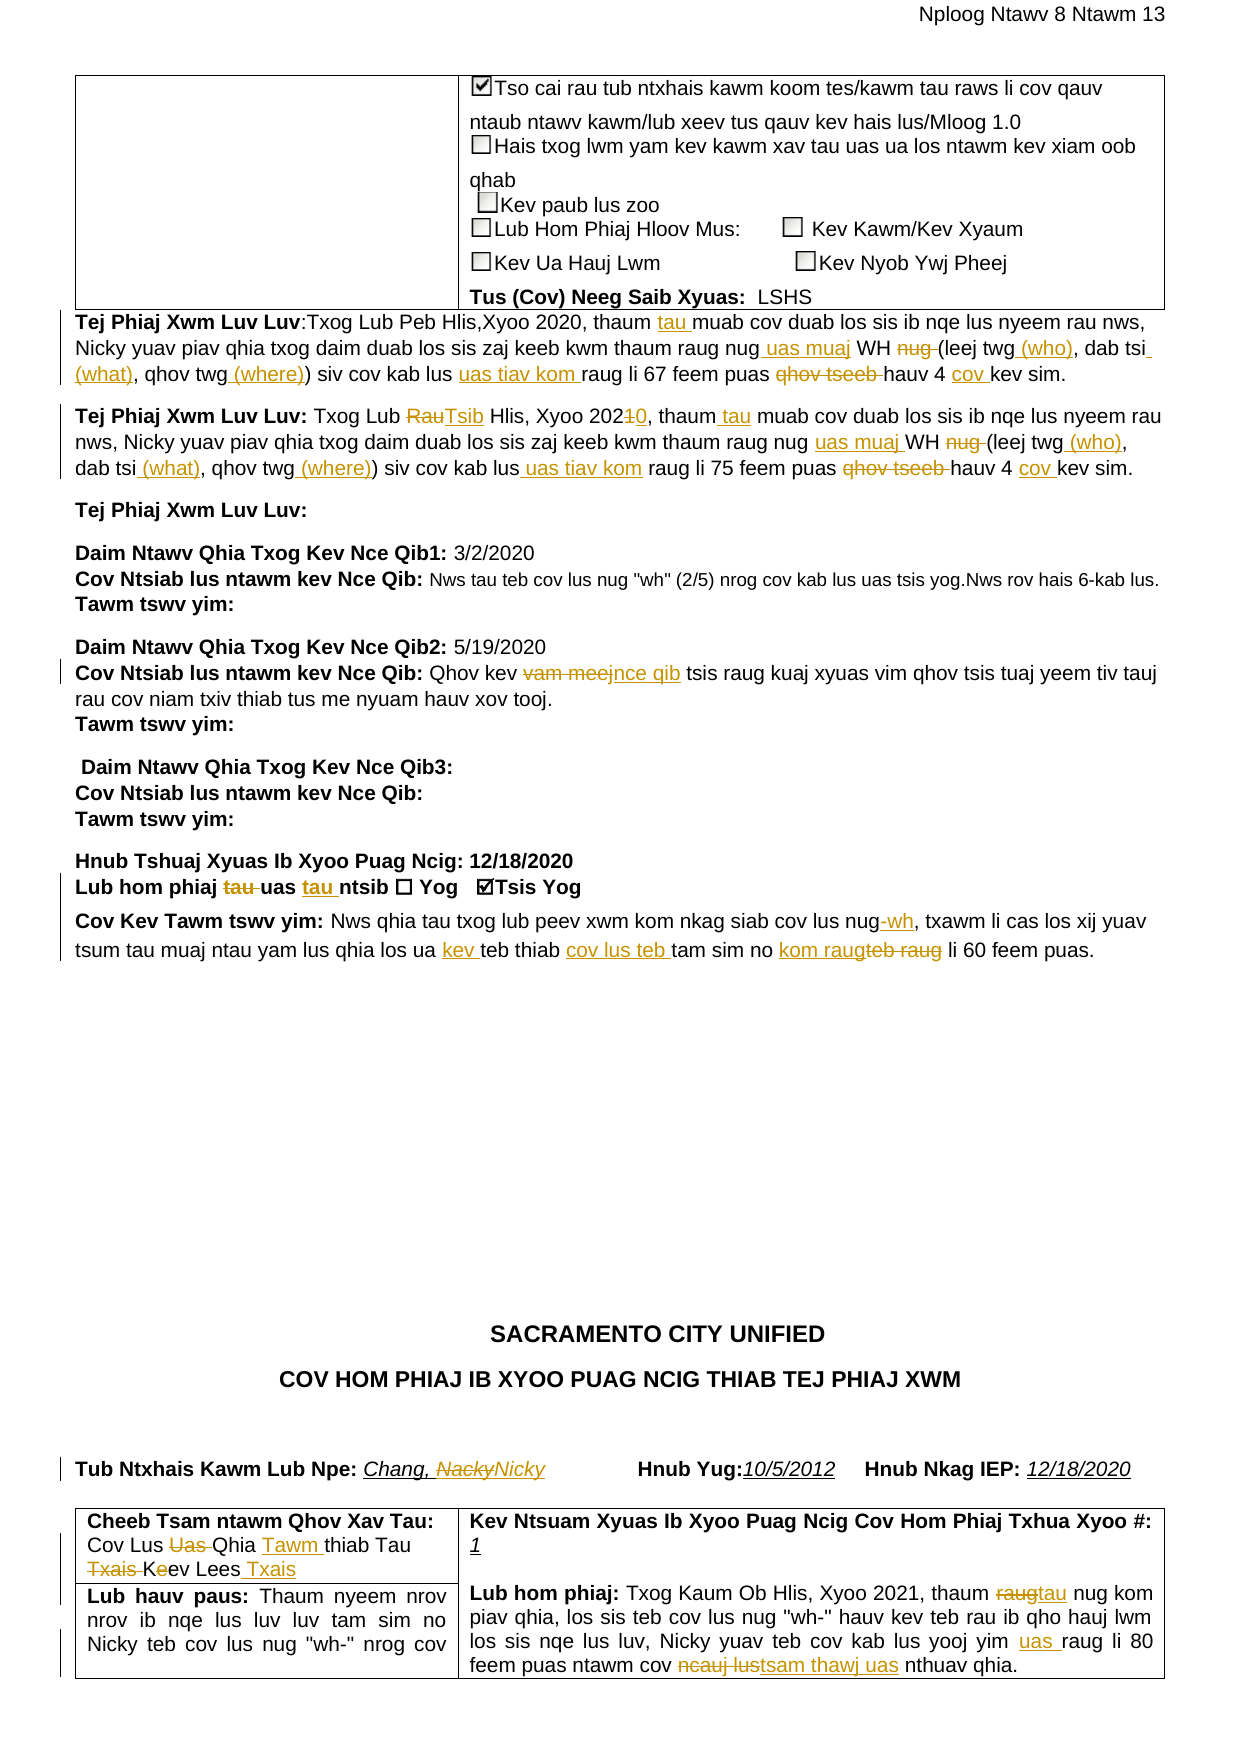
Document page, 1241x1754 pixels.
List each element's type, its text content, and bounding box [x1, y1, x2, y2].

picture [469, 218, 494, 237]
picture [469, 76, 495, 96]
picture [781, 217, 806, 237]
text Tej Phiaj Xwm Luv Luv: Txog Lub Hlis, Xyoo 202, thaum muab cov duab los sis ib nqe lus nyeem rau nws, Nicky yuav piav qhia txog daim duab los sis zaj keeb kwm thaum raug nug WH (leej twg, dab tsi, qhov twg) siv cov kab lus raug li 75 feem puas hauv 4 kev sim. [75, 404, 1165, 479]
text SACRAMENTO CITY UNIFIED [75, 1320, 1165, 1347]
table_header Cheeb Tsam ntawm Qhov Xav Tau: Cov Lus Qhia thiab Tau Kev Lees [76, 1509, 458, 1583]
picture [469, 252, 494, 271]
text Daim Ntawv Qhia Txog Kev Nce Qib2: 5/19/2020 Cov Ntsiab lus ntawm kev Nce Qib: Qhov kev tsis raug kuaj xyuas vim qhov tsis tuaj yeem tiv tauj rau cov niam txiv thiab tus me nyuam hauv xov tooj. Tawm tswv yim: [75, 635, 1165, 736]
text Tej Phiaj Xwm Luv Luv: [75, 498, 1165, 522]
text Daim Ntawv Qhia Txog Kev Nce Qib1: 3/2/2020 Cov Ntsiab lus ntawm kev Nce Qib: Nws tau teb cov lus nug "wh" (2/5) nrog cov kab lus uas tsis yog.Nws rov hais 6-kab lus. Tawm tswv yim: [75, 541, 1165, 616]
table_header Kev Ntsuam Xyuas Ib Xyoo Puag Ncig Cov Hom Phiaj Txhua Xyoo #: 1 Lub hom phiaj: Txog Kaum Ob Hlis, Xyoo 2021, thaum nug kom piav qhia, los sis teb cov lus nug "wh-" hauv kev teb rau ib qho hauj lwm los sis nqe lus luv, Nicky yuav teb cov kab lus yooj yim raug li 80 feem puas ntawm cov nthuav qhia. Tso cai rau tub ntxhais kawm koom tes/kawm tau raws li cov qauv ntaub ntawv kawm/lub xeev tus qauv Hais txog lwm yam kev kawm xav tau uas ua los ntawm kev xiam oob qhab Kev paub lus zoo Lub Hom Phiaj Hloov Mus: Kev Kawm/Kev Xyaum Kev Ua Hauj Lwm Kev Nyob Ywj Pheej Tus (Cov) Neeg Saib Xyuas: LSHS, Tub Ntxhais Kawm [459, 1509, 1164, 1678]
text Daim Ntawv Qhia Txog Kev Nce Qib3: Cov Ntsiab lus ntawm kev Nce Qib: Tawm tswv yim: [75, 755, 1165, 830]
picture [469, 135, 494, 154]
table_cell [76, 76, 458, 309]
text Tej Phiaj Xwm Luv Luv:Txog Lub Peb Hlis,Xyoo 2020, thaum muab cov duab los sis ib nqe lus nyeem rau nws, Nicky yuav piav qhia txog daim duab los sis zaj keeb kwm thaum raug nug WH (leej twg, dab tsi, qhov twg) siv cov kab lus raug li 67 feem puas hauv 4 kev sim. [75, 310, 1165, 385]
text Hnub Tshuaj Xyuas Ib Xyoo Puag Ncig: 12/18/2020 Lub hom phiaj uas ntsib Yog Tsis Yog Cov Kev Tawm tswv yim: Nws qhia tau txog lub peev xwm kom nkag siab cov lus nug, txawm li cas los xij yuav tsum tau muaj ntau yam lus qhia los ua teb thiab tam sim no li 60 feem puas. [75, 849, 1165, 961]
text Tub Ntxhais Kawm Lub Npe: Chang, Hnub Yug:10/5/2012 Hnub Nkag IEP: 12/18/2020 [75, 1457, 1165, 1481]
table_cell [76, 1584, 458, 1678]
picture [475, 192, 500, 213]
text COV HOM PHIAJ IB XYOO PUAG NCIG THIAB TEJ PHIAJ XWM [75, 1366, 1165, 1393]
picture [793, 251, 819, 271]
